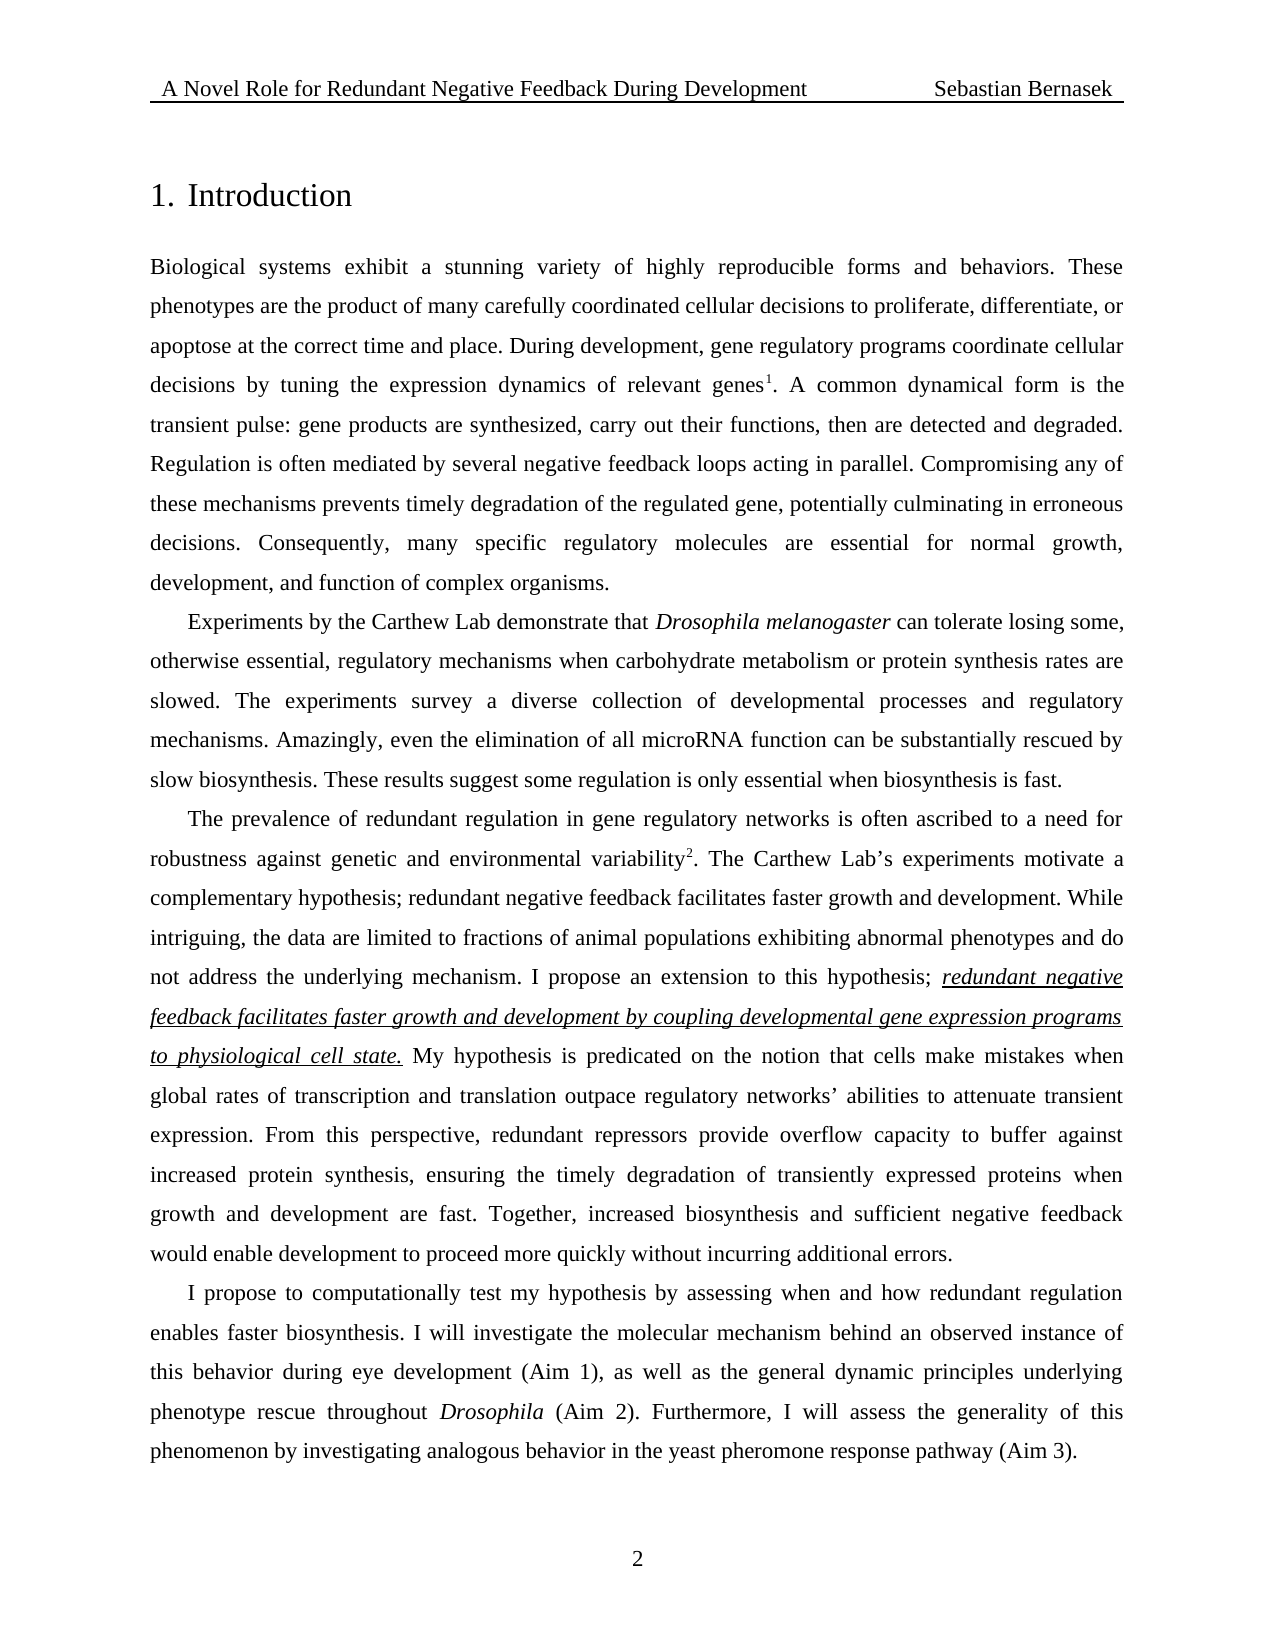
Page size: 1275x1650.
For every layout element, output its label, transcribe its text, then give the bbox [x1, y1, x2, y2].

subtitle Introduction [150, 175, 1125, 213]
text I propose to computationally test my hypothesis by assessing when and how redundant regulation enables faster biosynthesis. I will investigate the molecular mechanism behind an observed instance of this behavior during eye development (Aim 1), as well as the general dynamic principles underlying phenotype rescue throughout Drosophila (Aim 2). Furthermore, I will assess the generality of this phenomenon by investigating analogous behavior in the yeast pheromone response pathway (Aim 3). [150, 1279, 1125, 1463]
text Experiments by the Carthew Lab demonstrate that Drosophila melanogaster can tolerate losing some, otherwise essential, regulatory mechanisms when carbohydrate metabolism or protein synthesis rates are slowed. The experiments survey a diverse collection of developmental processes and regulatory mechanisms. Amazingly, even the elimination of all microRNA function can be substantially rescued by slow biosynthesis. These results suggest some regulation is only essential when biosynthesis is fast. [150, 608, 1125, 792]
text Biological systems exhibit a stunning variety of highly reproducible forms and behaviors. These phenotypes are the product of many carefully coordinated cellular decisions to proliferate, differentiate, or apoptose at the correct time and place. During development, gene regulatory programs coordinate cellular decisions by tuning the expression dynamics of relevant genes1. A common dynamical form is the transient pulse: gene products are synthesized, carry out their functions, then are detected and degraded. Regulation is often mediated by several negative feedback loops acting in parallel. Compromising any of these mechanisms prevents timely degradation of the regulated gene, potentially culminating in erroneous decisions. Consequently, many specific regulatory molecules are essential for normal growth, development, and function of complex organisms. [150, 253, 1125, 595]
text The prevalence of redundant regulation in gene regulatory networks is often ascribed to a need for robustness against genetic and environmental variability2. The Carthew Lab’s experiments motivate a complementary hypothesis; redundant negative feedback facilitates faster growth and development. While intriguing, the data are limited to fractions of animal populations exhibiting abnormal phenotypes and do not address the underlying mechanism. I propose an extension to this hypothesis; redundant negative feedback facilitates faster growth and development by coupling developmental gene expression programs to physiological cell state. My hypothesis is predicated on the notion that cells make mistakes when global rates of transcription and translation outpace regulatory networks’ abilities to attenuate transient expression. From this perspective, redundant repressors provide overflow capacity to buffer against increased protein synthesis, ensuring the timely degradation of transiently expressed proteins when growth and development are fast. Together, increased biosynthesis and sufficient negative feedback would enable development to proceed more quickly without incurring additional errors. [150, 806, 1125, 1266]
